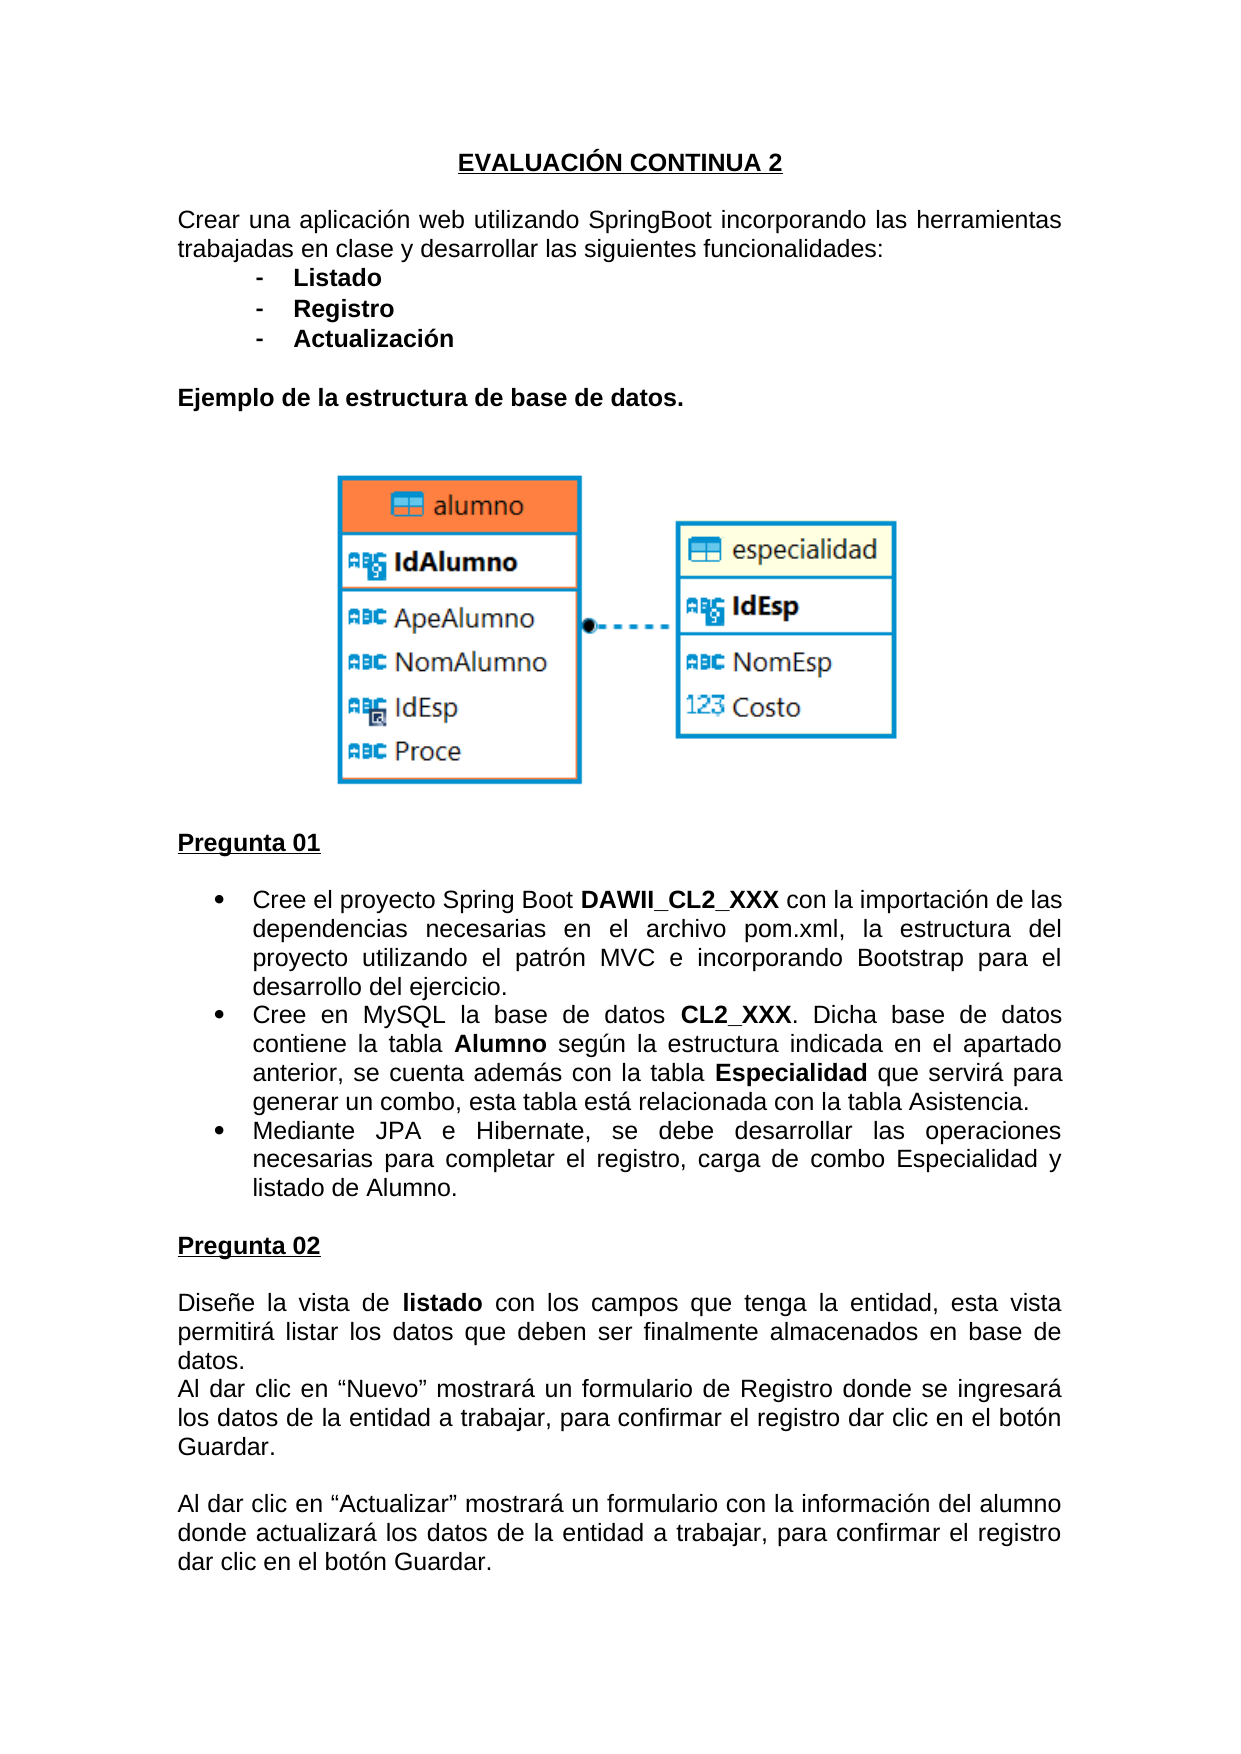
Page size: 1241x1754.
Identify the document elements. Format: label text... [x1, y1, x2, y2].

list Registro [256, 293, 1063, 324]
text Crear una aplicación web utilizando SpringBoot incorporando las herramientas trabajadas en clase y desarrollar las siguientes funcionalidades: [177, 205, 1063, 263]
list Listado [256, 263, 1063, 293]
text Diseñe la vista de listado con los campos que tenga la entidad, esta vista permitirá listar los datos que deben ser finalmente almacenados en base de datos. [177, 1288, 1063, 1374]
list Cree en MySQL la base de datos CL2_XXX. Dicha base de datos contiene la tabla Alumno según la estructura indicada en el apartado anterior, se cuenta además con la tabla Especialidad que servirá para generar un combo, esta tabla está relacionada con la tabla Asistencia. [215, 1001, 1063, 1116]
text Pregunta 01 [177, 828, 1063, 857]
list Actualización [256, 324, 1063, 354]
text Al dar clic en “Nuevo” mostrará un formulario de Registro donde se ingresará los datos de la entidad a trabajar, para confirmar el registro dar clic en el botón Guardar. [177, 1374, 1063, 1461]
list Mediante JPA e Hibernate, se debe desarrollar las operaciones necesarias para completar el registro, carga de combo Especialidad y listado de Alumno. [215, 1116, 1063, 1202]
text Ejemplo de la estructura de base de datos. [177, 383, 1063, 412]
picture [302, 440, 939, 828]
text Al dar clic en “Actualizar” mostrará un formulario con la información del alumno donde actualizará los datos de la entidad a trabajar, para confirmar el registro dar clic en el botón Guardar. [177, 1489, 1063, 1576]
list Cree el proyecto Spring Boot DAWII_CL2_XXX con la importación de las dependencias necesarias en el archivo pom.xml, la estructura del proyecto utilizando el patrón MVC e incorporando Bootstrap para el desarrollo del ejercicio. [215, 885, 1063, 1001]
text EVALUACIÓN CONTINUA 2 [177, 148, 1063, 176]
text Pregunta 02 [177, 1231, 1063, 1259]
